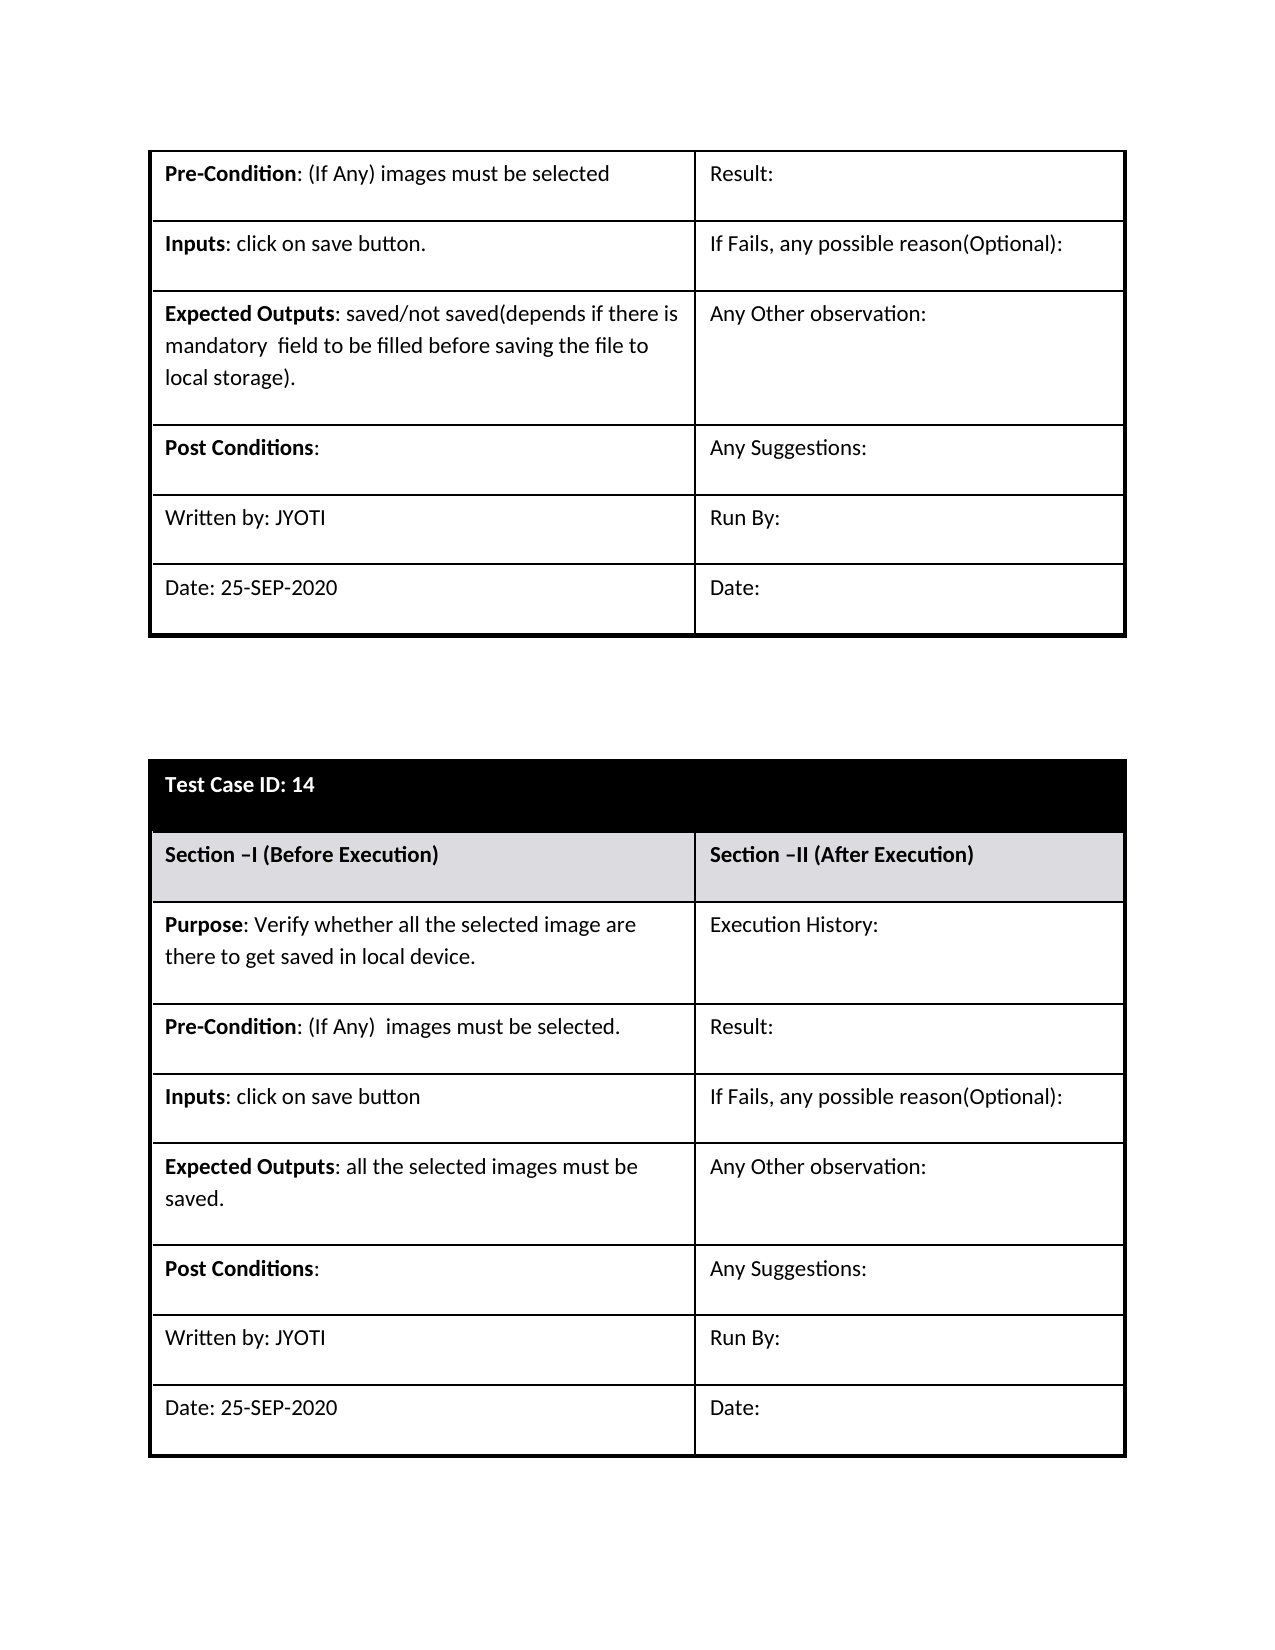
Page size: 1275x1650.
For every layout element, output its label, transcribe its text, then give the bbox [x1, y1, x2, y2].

table_cell Purpose: Verify whether all the selected image are there to get saved in local device. [152, 902, 694, 1003]
table_cell Written by: JYOTI [152, 495, 694, 563]
table_header Test Case ID: 14 [152, 763, 1123, 831]
table_cell Any Suggestions: [696, 1246, 1123, 1314]
table_cell Any Other observation: [696, 1144, 1123, 1244]
table_cell Expected Outputs: all the selected images must be saved. [152, 1143, 694, 1244]
table_cell Execution History: [696, 903, 1123, 1003]
table_cell Written by: JYOTI [152, 1315, 694, 1384]
table_cell Run By: [696, 496, 1123, 563]
table_cell Result: [696, 152, 1123, 220]
table_cell Section –I (Before Execution) [152, 832, 694, 901]
table_cell If Fails, any possible reason(Optional): [696, 1075, 1123, 1142]
table_cell Date: [696, 1386, 1123, 1453]
table_cell Run By: [696, 1316, 1123, 1384]
table_cell Inputs: click on save button [152, 1074, 694, 1142]
table_cell Section –II (After Execution) [696, 833, 1123, 901]
table_cell Any Suggestions: [696, 426, 1123, 493]
table_cell If Fails, any possible reason(Optional): [696, 222, 1123, 289]
table_cell Inputs: click on save button. [152, 221, 694, 289]
table_cell Pre-Condition: (If Any) images must be selected. [152, 1004, 694, 1072]
table_cell Any Other observation: [696, 292, 1123, 424]
table_cell Expected Outputs: saved/not saved(depends if there is mandatory field to be filled before saving the file to local storage). [152, 291, 694, 424]
table_cell Post Conditions: [152, 1245, 694, 1314]
table_cell Date: 25-SEP-2020 [152, 564, 694, 633]
table_cell Post Conditions: [152, 425, 694, 493]
table_cell Pre-Condition: (If Any) images must be selected [152, 152, 694, 220]
table_cell Date: 25-SEP-2020 [152, 1385, 694, 1453]
table_cell Date: [696, 565, 1123, 633]
table_cell Result: [696, 1005, 1123, 1072]
